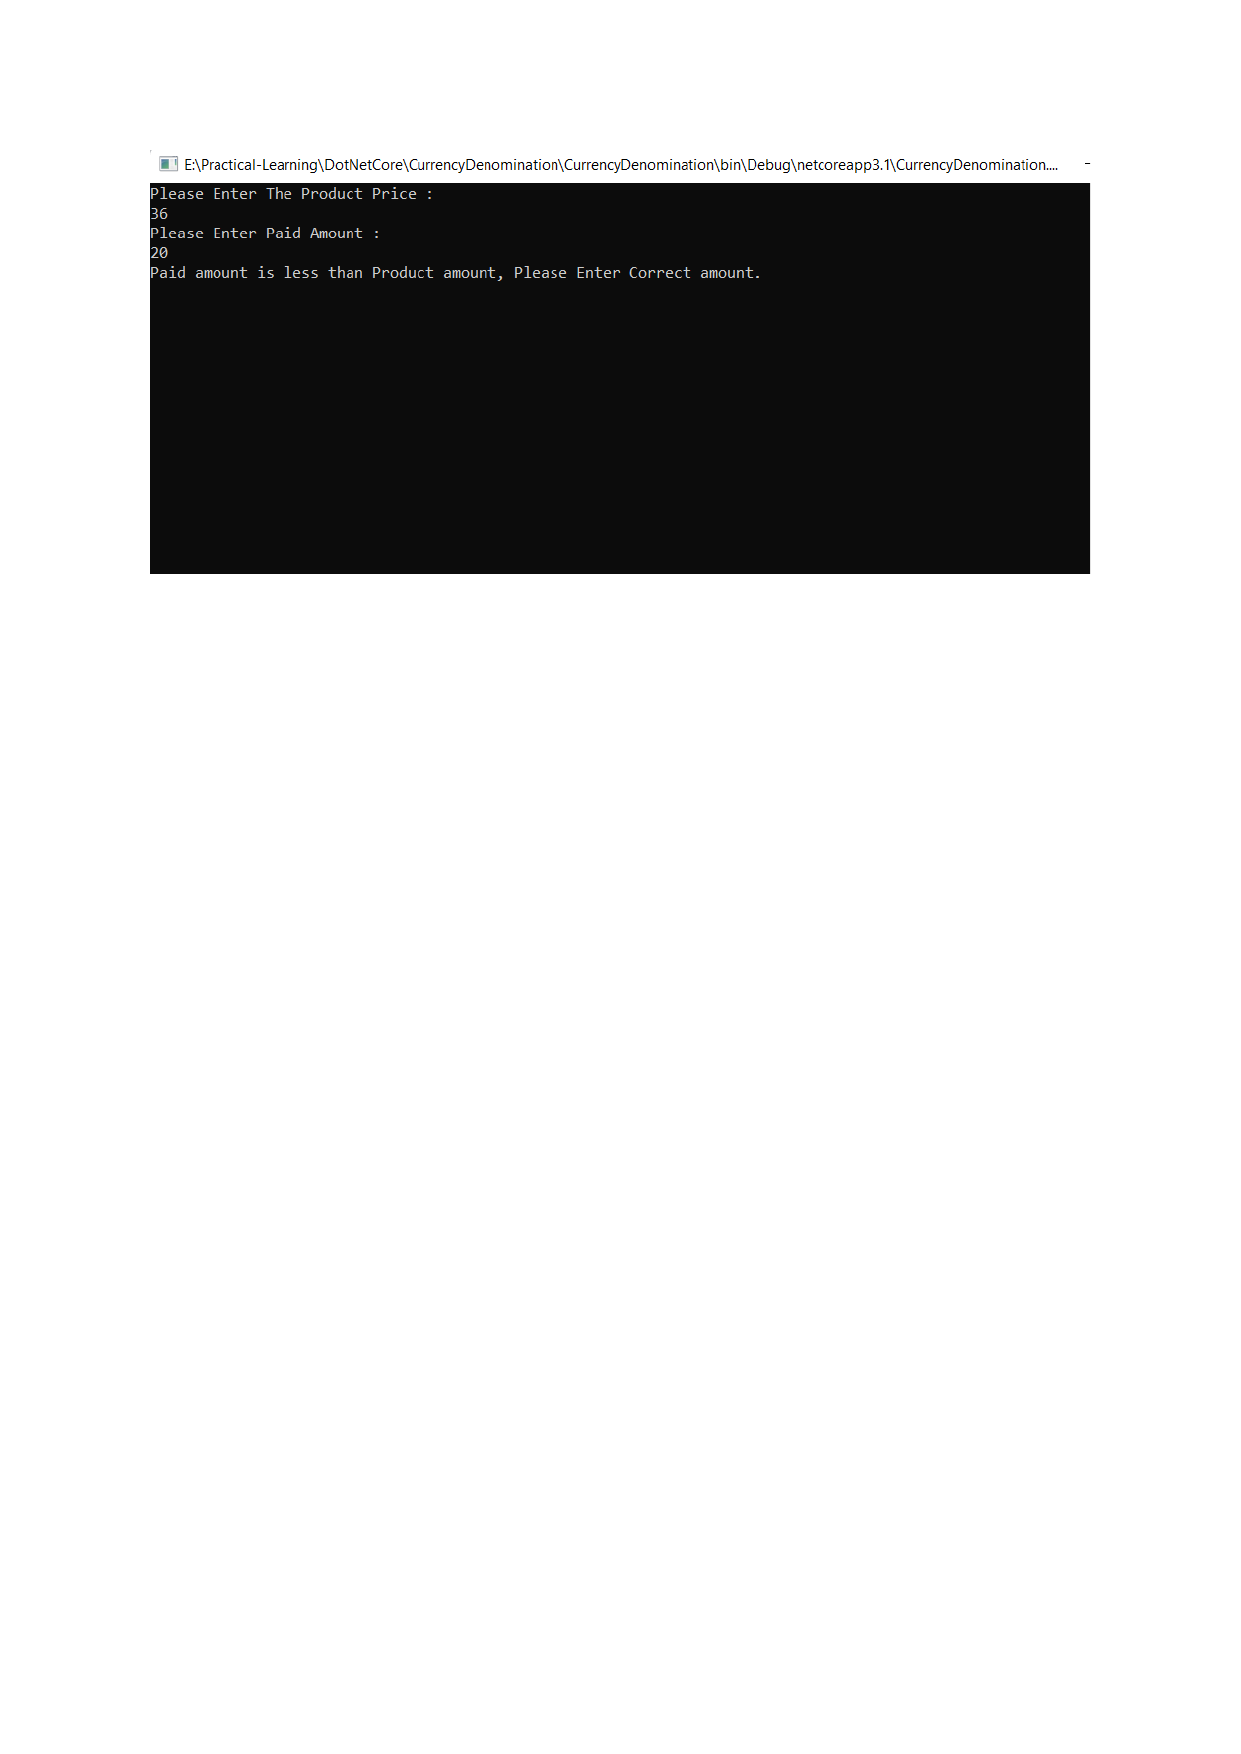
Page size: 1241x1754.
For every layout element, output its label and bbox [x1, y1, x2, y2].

picture [150, 150, 1091, 574]
